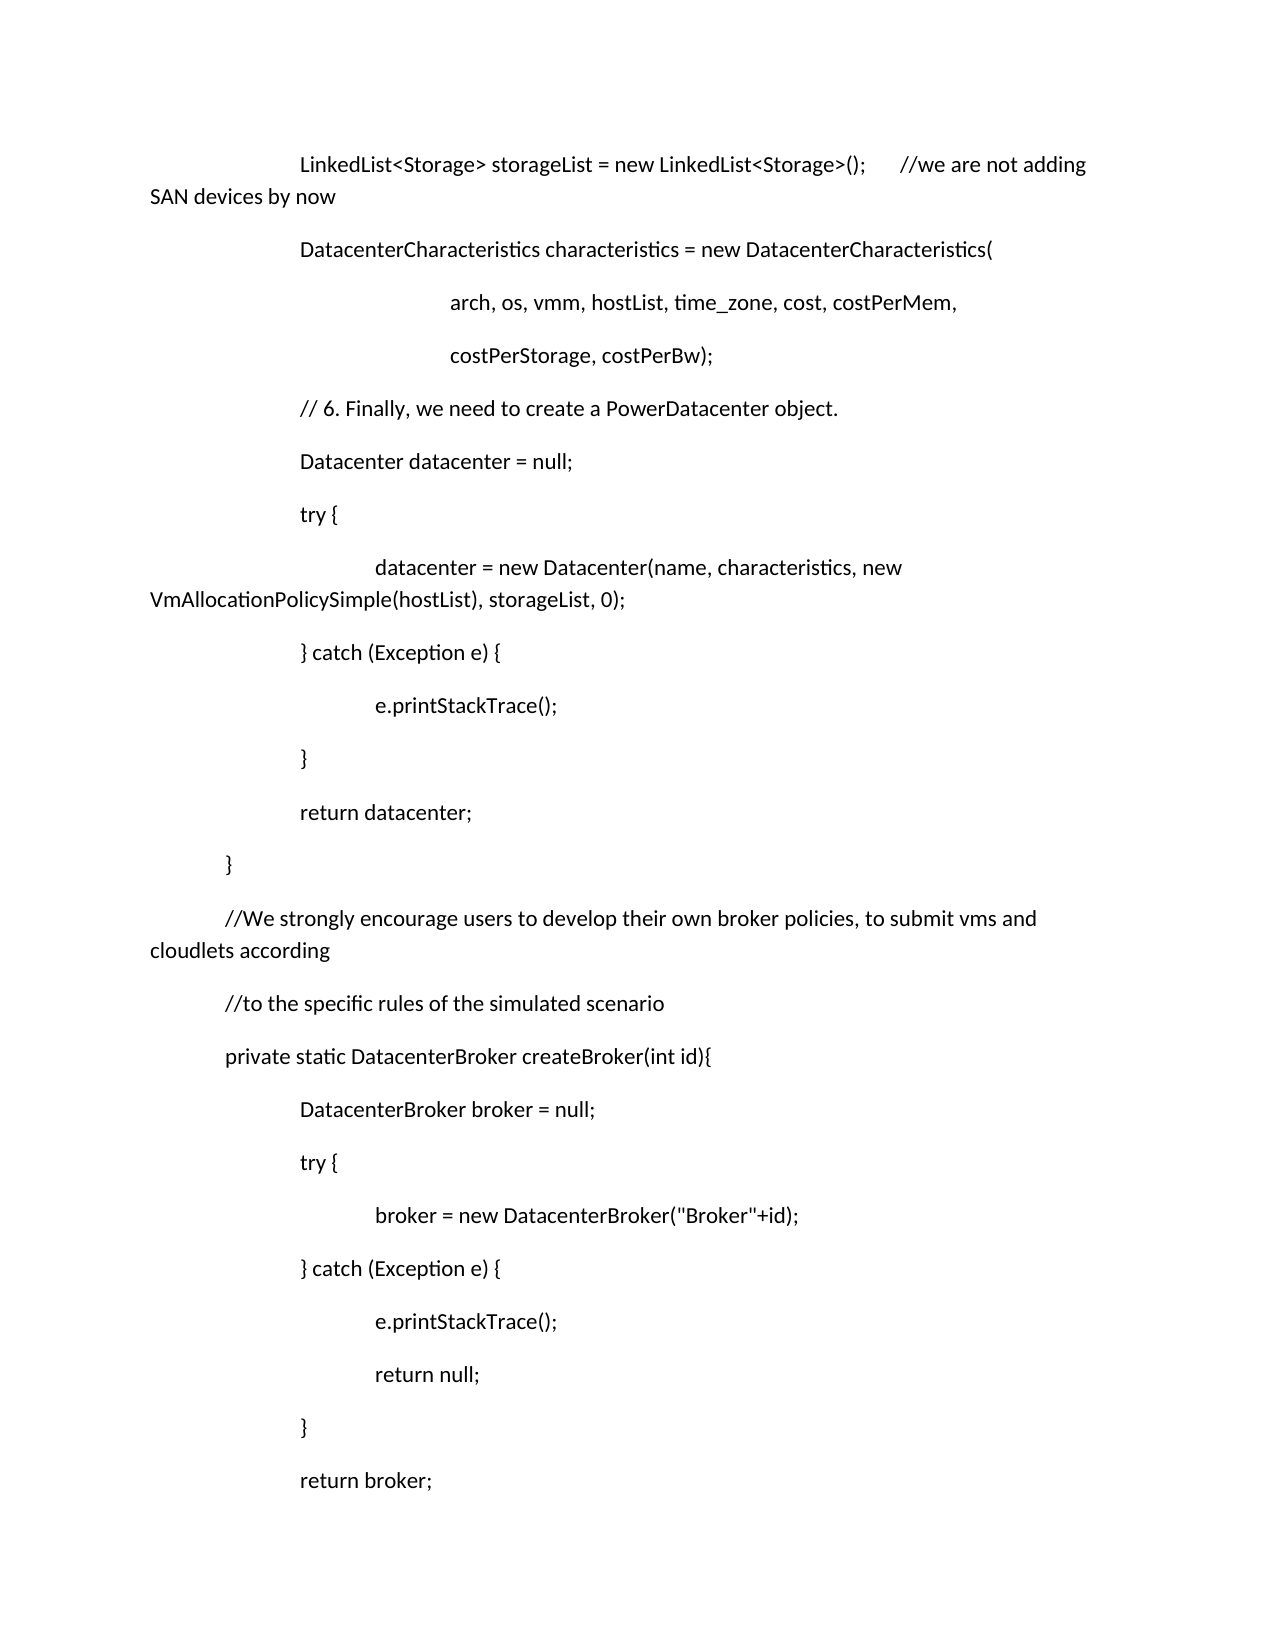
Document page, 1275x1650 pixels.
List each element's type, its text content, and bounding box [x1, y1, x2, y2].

text DatacenterBroker broker = null; [150, 1095, 1125, 1123]
text } catch (Exception e) { [150, 638, 1125, 667]
text Datacenter datacenter = null; [150, 447, 1125, 475]
text return null; [150, 1360, 1125, 1388]
text //We strongly encourage users to develop their own broker policies, to submit vms and cloudlets according [150, 904, 1125, 964]
text } [150, 744, 1125, 773]
text } [150, 851, 1125, 879]
text DatacenterCharacteristics characteristics = new DatacenterCharacteristics( [150, 235, 1125, 263]
text datacenter = new Datacenter(name, characteristics, new VmAllocationPolicySimple(hostList), storageList, 0); [150, 553, 1125, 613]
text //to the specific rules of the simulated scenario [150, 989, 1125, 1017]
text return datacenter; [150, 798, 1125, 826]
text e.printStackTrace(); [150, 1307, 1125, 1335]
text costPerStorage, costPerBw); [150, 341, 1125, 369]
text broker = new DatacenterBroker("Broker"+id); [150, 1201, 1125, 1229]
text private static DatacenterBroker createBroker(int id){ [150, 1042, 1125, 1070]
text LinkedList<Storage> storageList = new LinkedList<Storage>(); //we are not adding SAN devices by now [150, 150, 1125, 210]
text e.printStackTrace(); [150, 692, 1125, 719]
text arch, os, vmm, hostList, time_zone, cost, costPerMem, [150, 288, 1125, 316]
text // 6. Finally, we need to create a PowerDatacenter object. [150, 394, 1125, 422]
text } catch (Exception e) { [150, 1254, 1125, 1282]
text try { [150, 500, 1125, 528]
text } [150, 1413, 1125, 1441]
text return broker; [150, 1466, 1125, 1494]
text try { [150, 1148, 1125, 1176]
